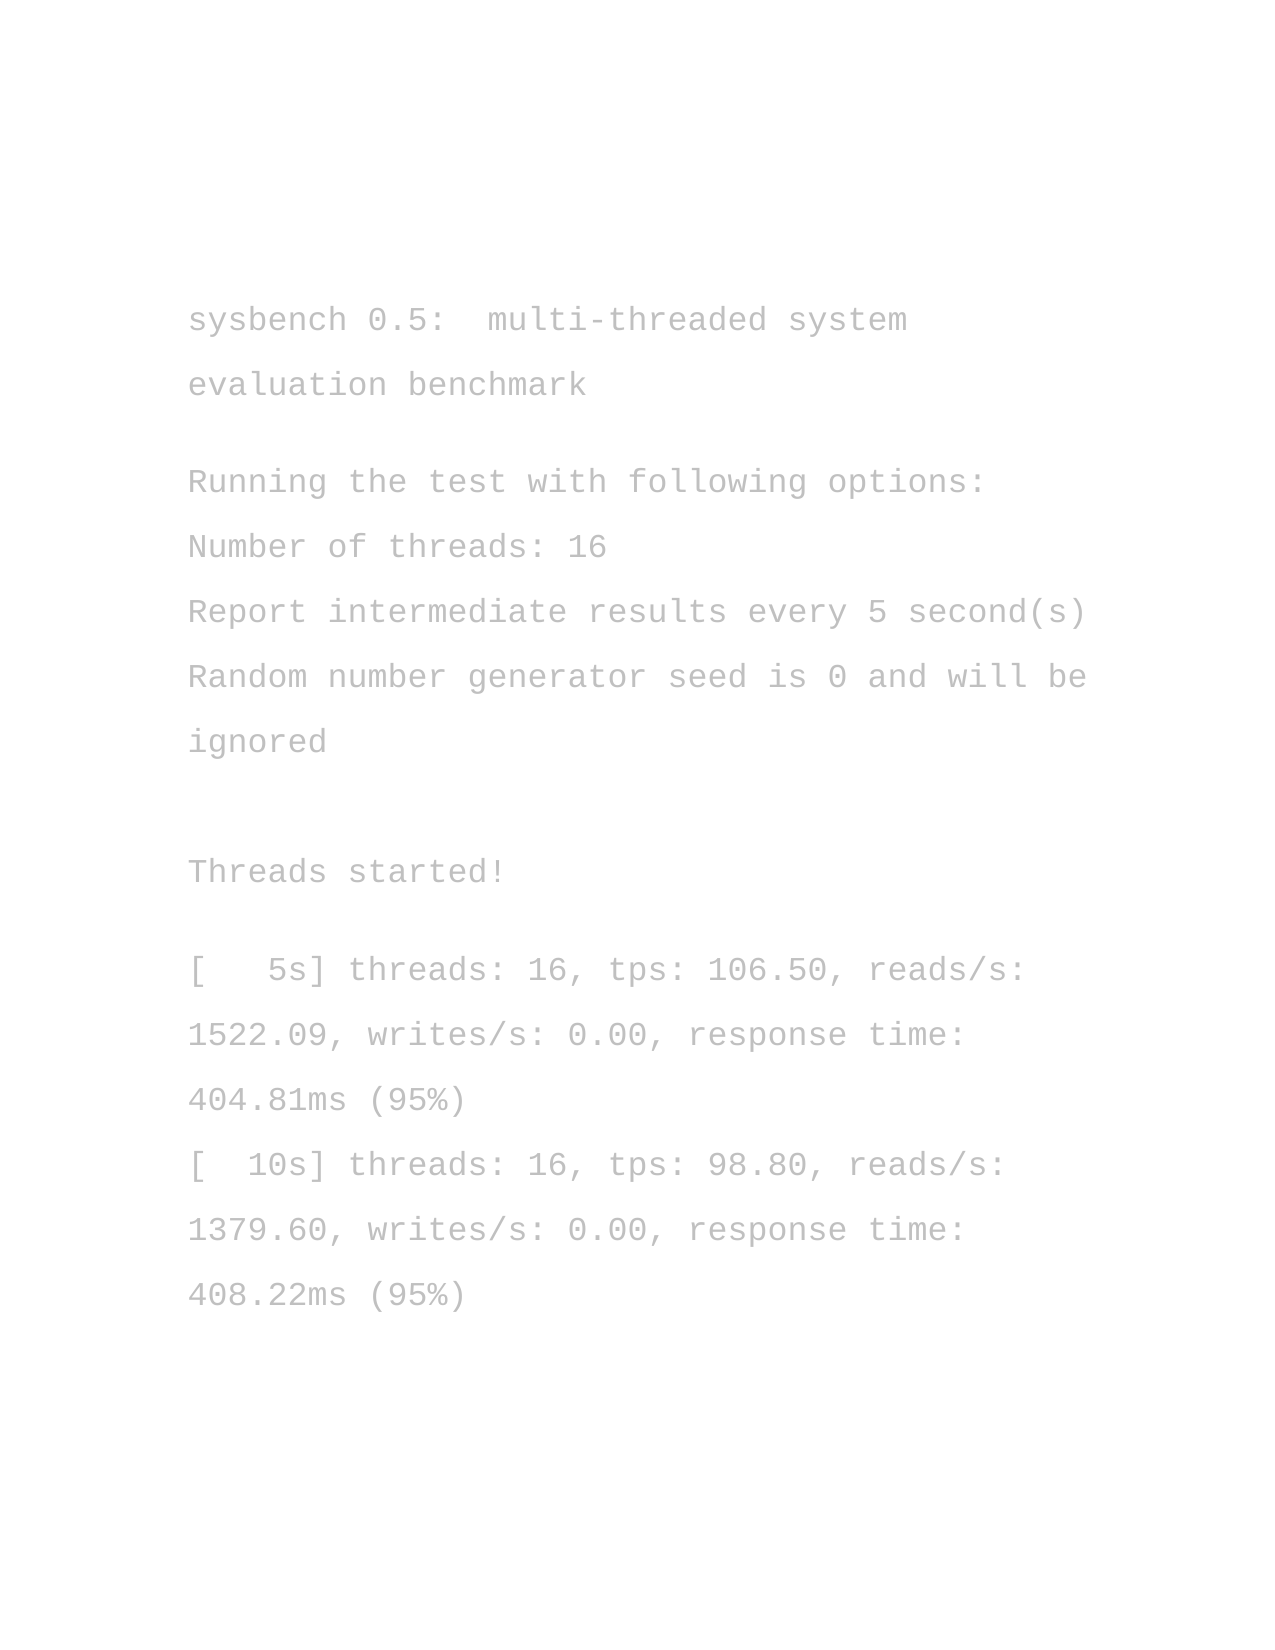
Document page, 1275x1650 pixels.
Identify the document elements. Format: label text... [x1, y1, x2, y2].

text [ 10s] threads: 16, tps: 98.80, reads/s: 1379.60, writes/s: 0.00, response time: 408.22ms (95%) [187, 1134, 1087, 1329]
text Threads started! [187, 841, 1087, 906]
text Running the test with following options: [187, 451, 1087, 516]
text sysbench 0.5: multi-threaded system evaluation benchmark [187, 289, 1087, 419]
text Number of threads: 16 [187, 516, 1087, 581]
text Random number generator seed is 0 and will be ignored [187, 646, 1087, 776]
text Report intermediate results every 5 second(s) [187, 581, 1087, 646]
text [ 5s] threads: 16, tps: 106.50, reads/s: 1522.09, writes/s: 0.00, response time: 404.81ms (95%) [187, 939, 1087, 1134]
